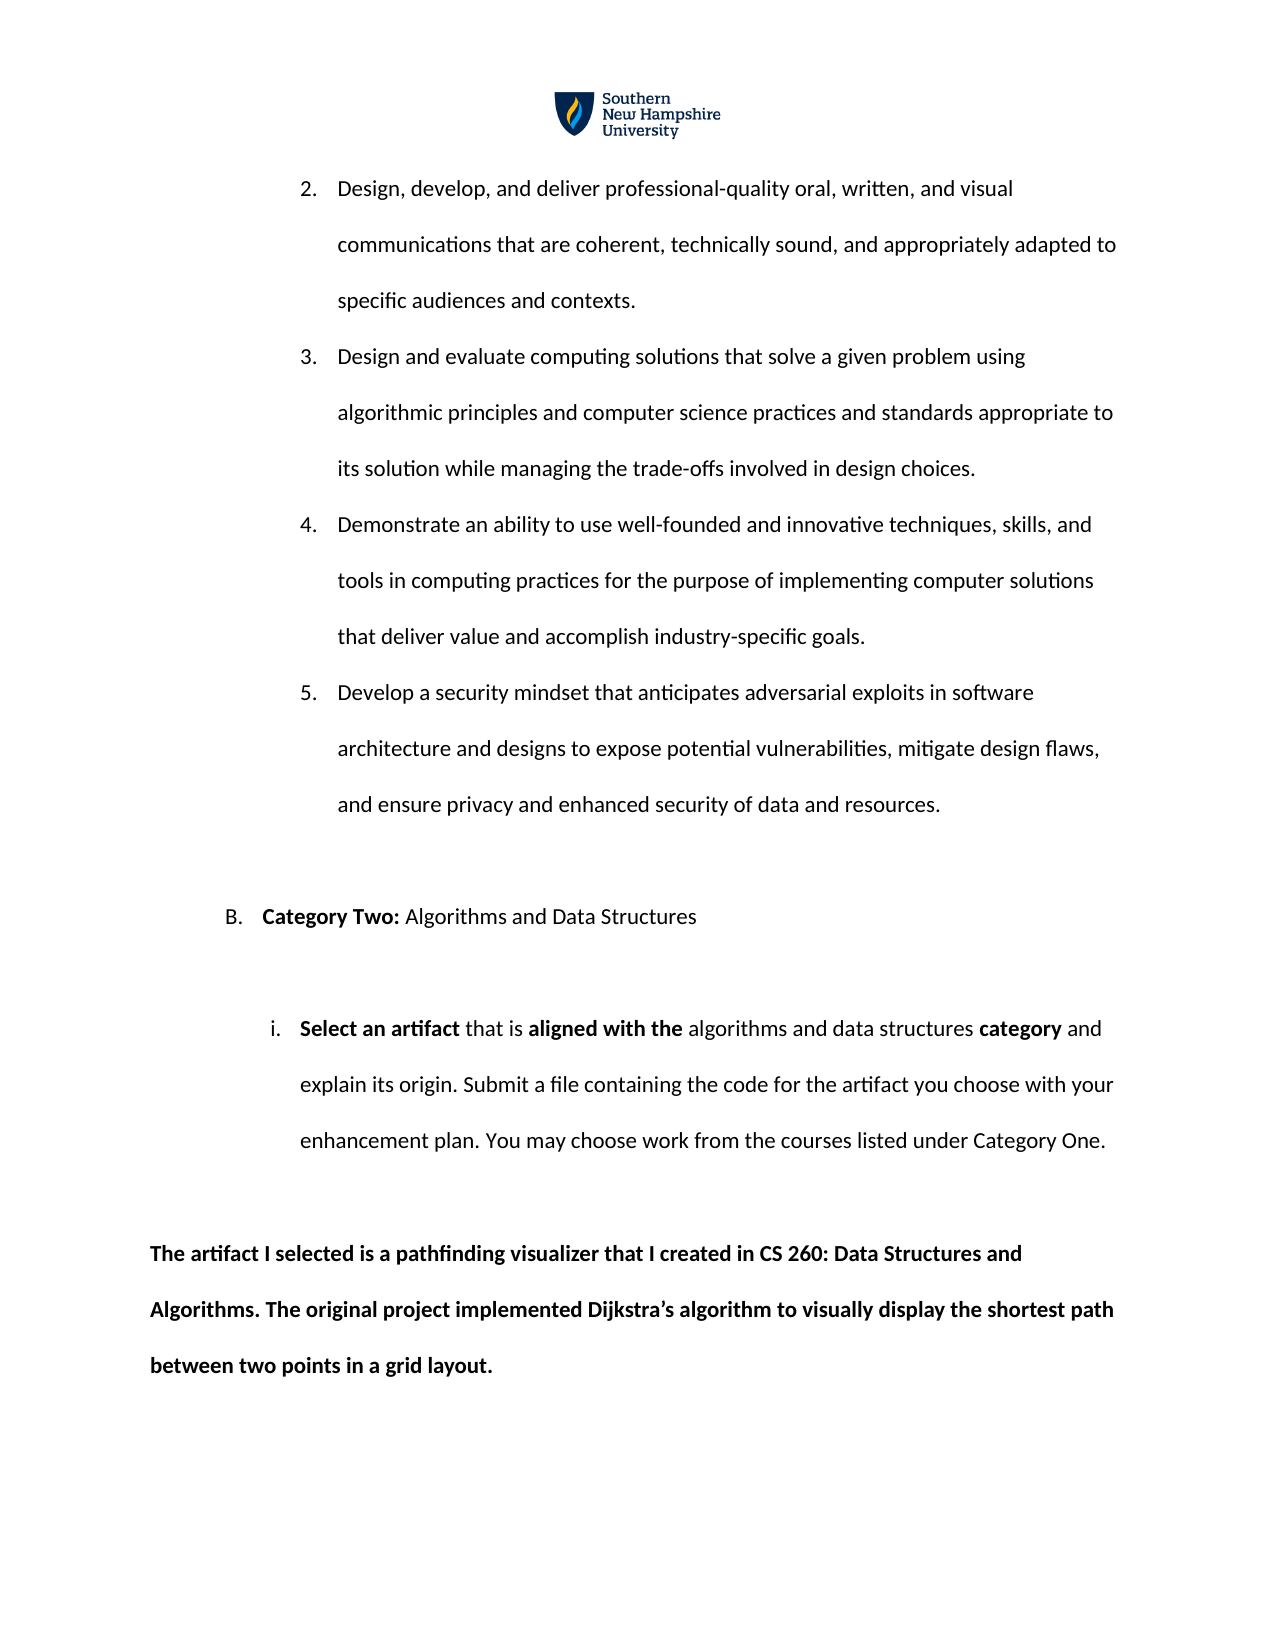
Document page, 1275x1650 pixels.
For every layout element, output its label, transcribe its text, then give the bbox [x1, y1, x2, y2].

list Demonstrate an ability to use well-founded and innovative techniques, skills, and tools in computing practices for the purpose of implementing computer solutions that deliver value and accomplish industry-specific goals. [300, 510, 1125, 650]
list Design and evaluate computing solutions that solve a given problem using algorithmic principles and computer science practices and standards appropriate to its solution while managing the trade-offs involved in design choices. [300, 342, 1125, 482]
list Develop a security mindset that anticipates adversarial exploits in software architecture and designs to expose potential vulnerabilities, mitigate design flaws, and ensure privacy and enhanced security of data and resources. [300, 678, 1125, 818]
picture [546, 75, 729, 154]
list Category Two: Algorithms and Data Structures [225, 902, 1125, 931]
list Design, develop, and deliver professional-quality oral, written, and visual communications that are coherent, technically sound, and appropriately adapted to specific audiences and contexts. [300, 174, 1125, 314]
list Select an artifact that is aligned with the algorithms and data structures category and explain its origin. Submit a file containing the code for the artifact you choose with your enhancement plan. You may choose work from the courses listed under Category One. [281, 1014, 1125, 1155]
text The artifact I selected is a pathfinding visualizer that I created in CS 260: Data Structures and Algorithms. The original project implemented Dijkstra’s algorithm to visually display the shortest path between two points in a grid layout. [150, 1239, 1125, 1379]
